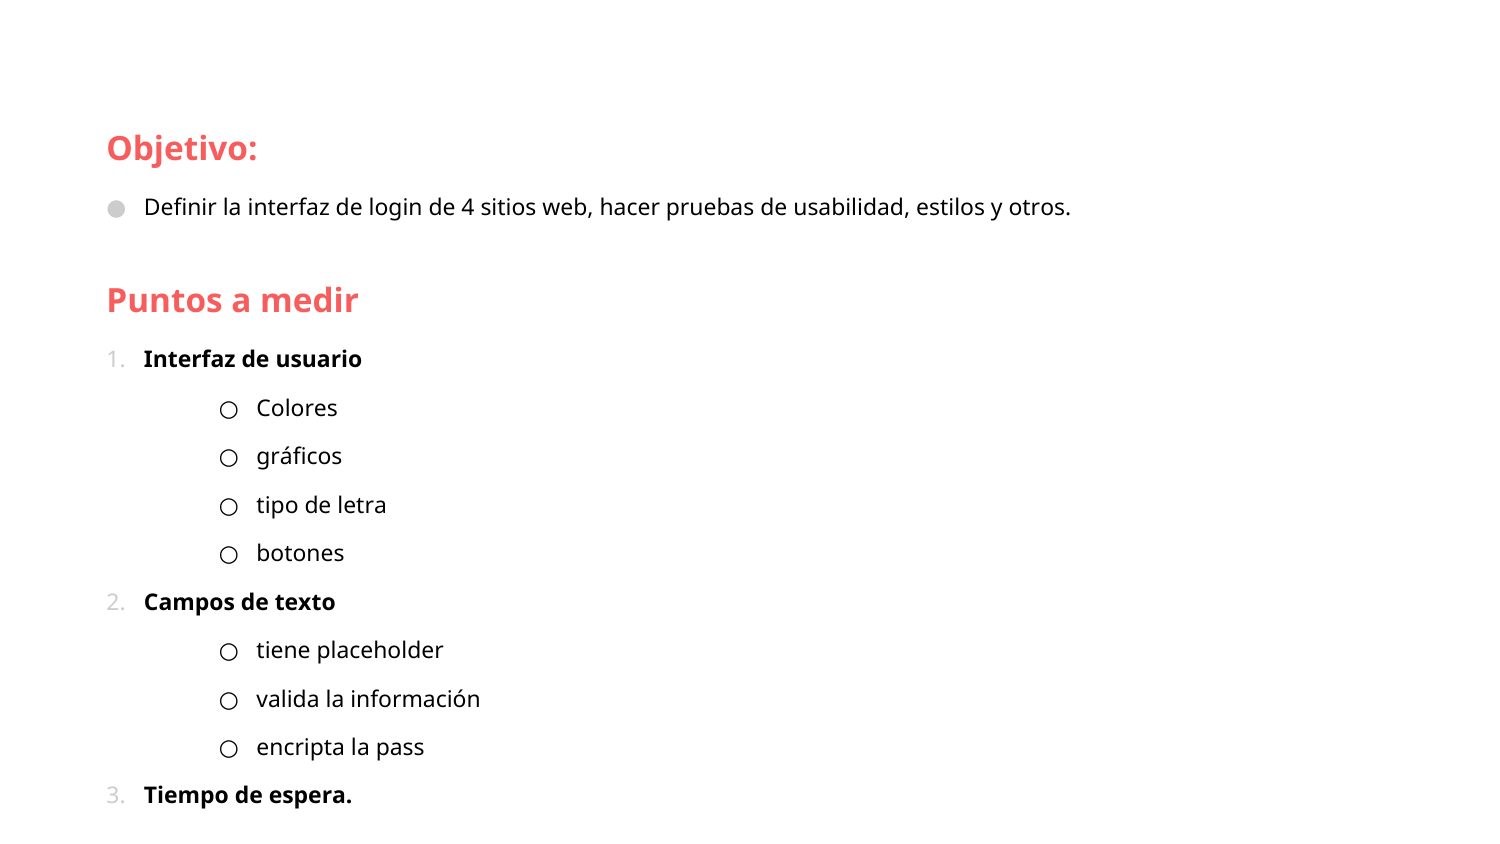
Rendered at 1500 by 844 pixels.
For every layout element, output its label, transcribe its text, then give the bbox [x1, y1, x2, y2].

list tiene placeholder [219, 634, 1285, 665]
list tipo de letra [219, 489, 1285, 520]
list Interfaz de usuario [106, 343, 1285, 375]
list Tiempo de espera. [106, 779, 1285, 811]
list valida la información [219, 682, 1285, 714]
subtitle Puntos a medir [106, 277, 1285, 323]
list Colores [219, 392, 1285, 423]
list botones [219, 537, 1285, 568]
list gráficos [219, 440, 1285, 472]
list Definir la interfaz de login de 4 sitios web, hacer pruebas de usabilidad, estilos y otros. [106, 191, 1285, 222]
list encripta la pass [219, 731, 1285, 762]
list Campos de texto [106, 586, 1285, 617]
subtitle Objetivo: [106, 125, 1285, 170]
